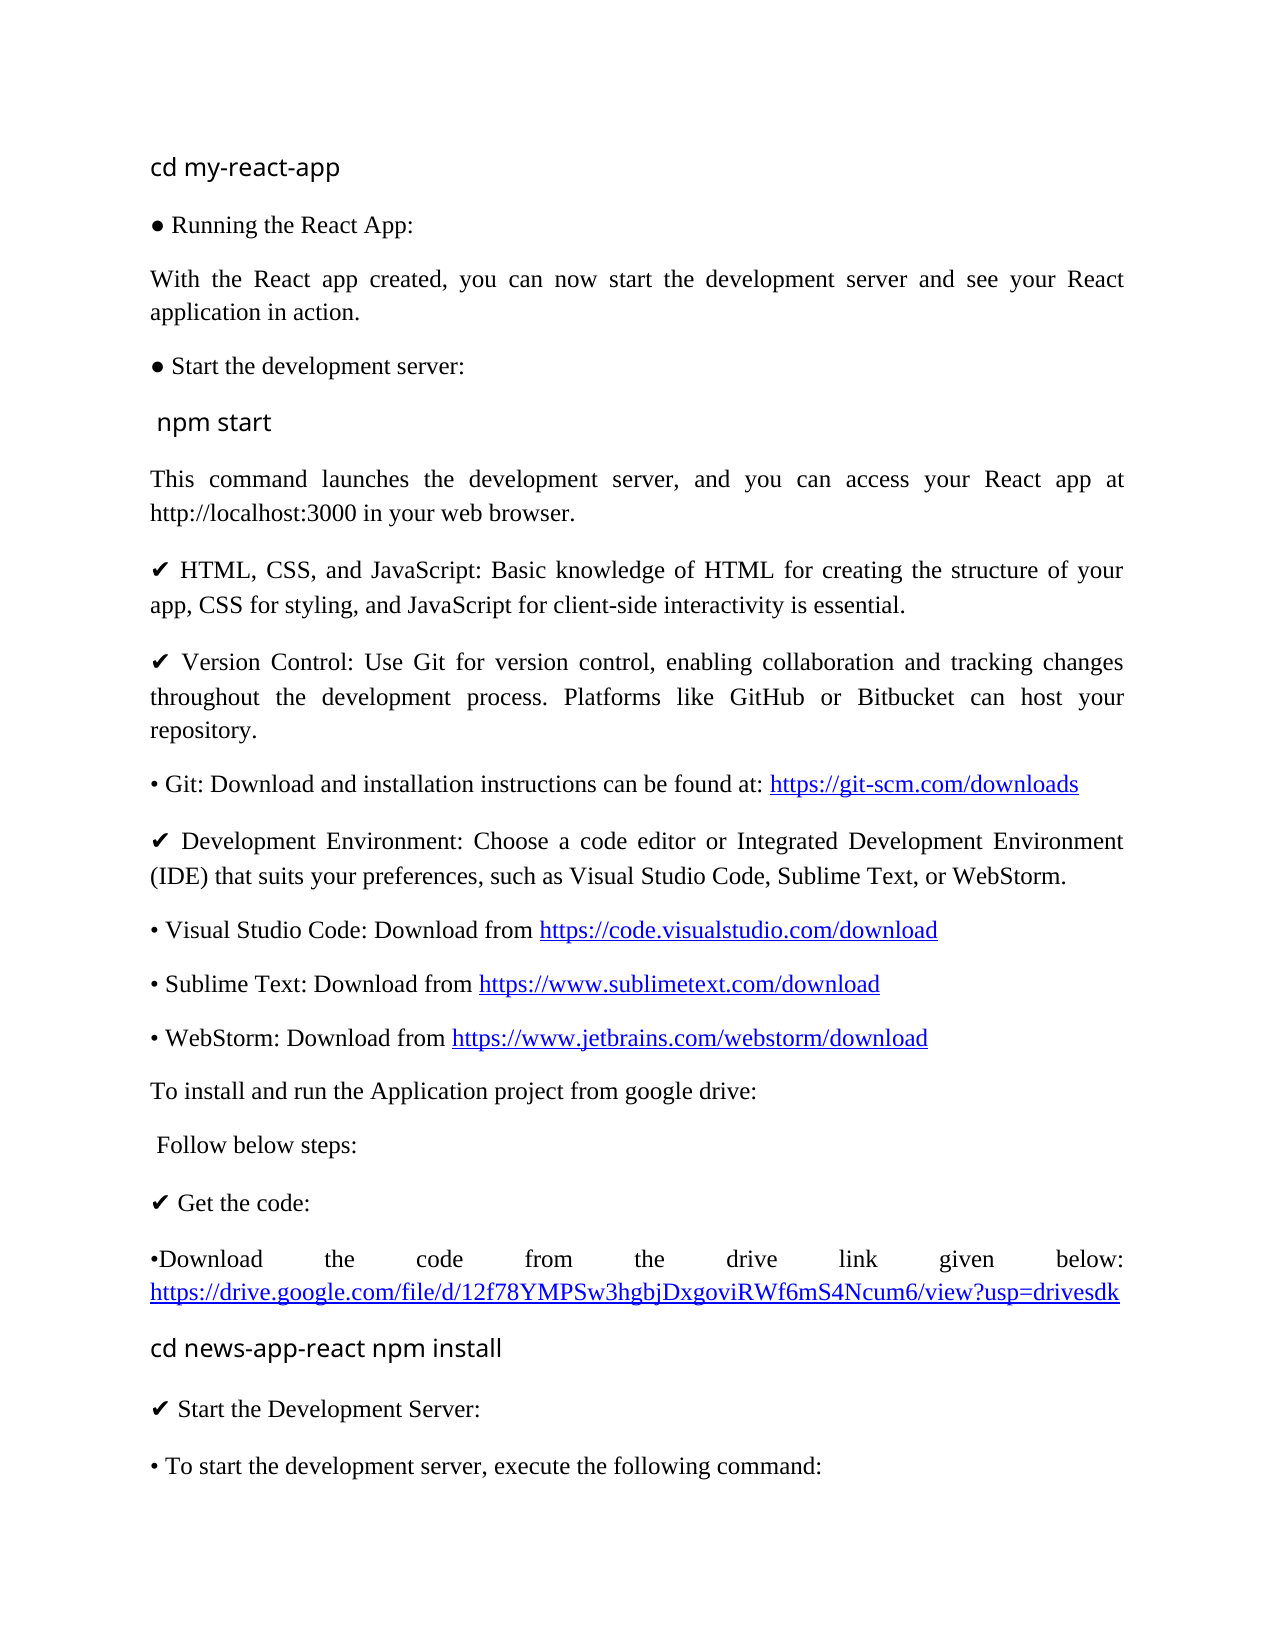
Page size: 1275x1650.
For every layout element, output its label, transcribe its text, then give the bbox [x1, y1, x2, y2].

text ✔ Version Control: Use Git for version control, enabling collaboration and tracking changes throughout the development process. Platforms like GitHub or Bitbucket can host your repository. [150, 644, 1125, 744]
text cd news-app-react npm install [150, 1331, 1125, 1365]
text ● Start the development server: [150, 351, 1125, 379]
text • Git: Download and installation instructions can be found at: https://git-scm.com/downloads [150, 769, 1125, 798]
text ● Running the React App: [150, 210, 1125, 239]
text • Sublime Text: Download from https://www.sublimetext.com/download [150, 969, 1125, 997]
text • To start the development server, execute the following command: [150, 1451, 1125, 1480]
text ✔ Get the code: [150, 1184, 1125, 1218]
text • WebStorm: Download from https://www.jetbrains.com/webstorm/download [150, 1023, 1125, 1051]
text This command launches the development server, and you can access your React app at http://localhost:3000 in your web browser. [150, 464, 1125, 526]
text npm start [150, 404, 1125, 439]
text Follow below steps: [150, 1130, 1125, 1159]
text ✔ Start the Development Server: [150, 1391, 1125, 1425]
text ✔ HTML, CSS, and JavaScript: Basic knowledge of HTML for creating the structure of your app, CSS for styling, and JavaScript for client-side interactivity is essential. [150, 551, 1125, 618]
text With the React app created, you can now start the development server and see your React application in action. [150, 264, 1125, 326]
text To install and run the Application project from google drive: [150, 1076, 1125, 1105]
text •Download the code from the drive link given below: https://drive.google.com/file/d/12f78YMPSw3hgbjDxgoviRWf6mS4Ncum6/view?usp=drivesdk [150, 1244, 1125, 1306]
text • Visual Studio Code: Download from https://code.visualstudio.com/download [150, 915, 1125, 944]
text ✔ Development Environment: Choose a code editor or Integrated Development Environment (IDE) that suits your preferences, such as Visual Studio Code, Sublime Text, or WebStorm. [150, 823, 1125, 890]
text cd my-react-app [150, 150, 1125, 184]
